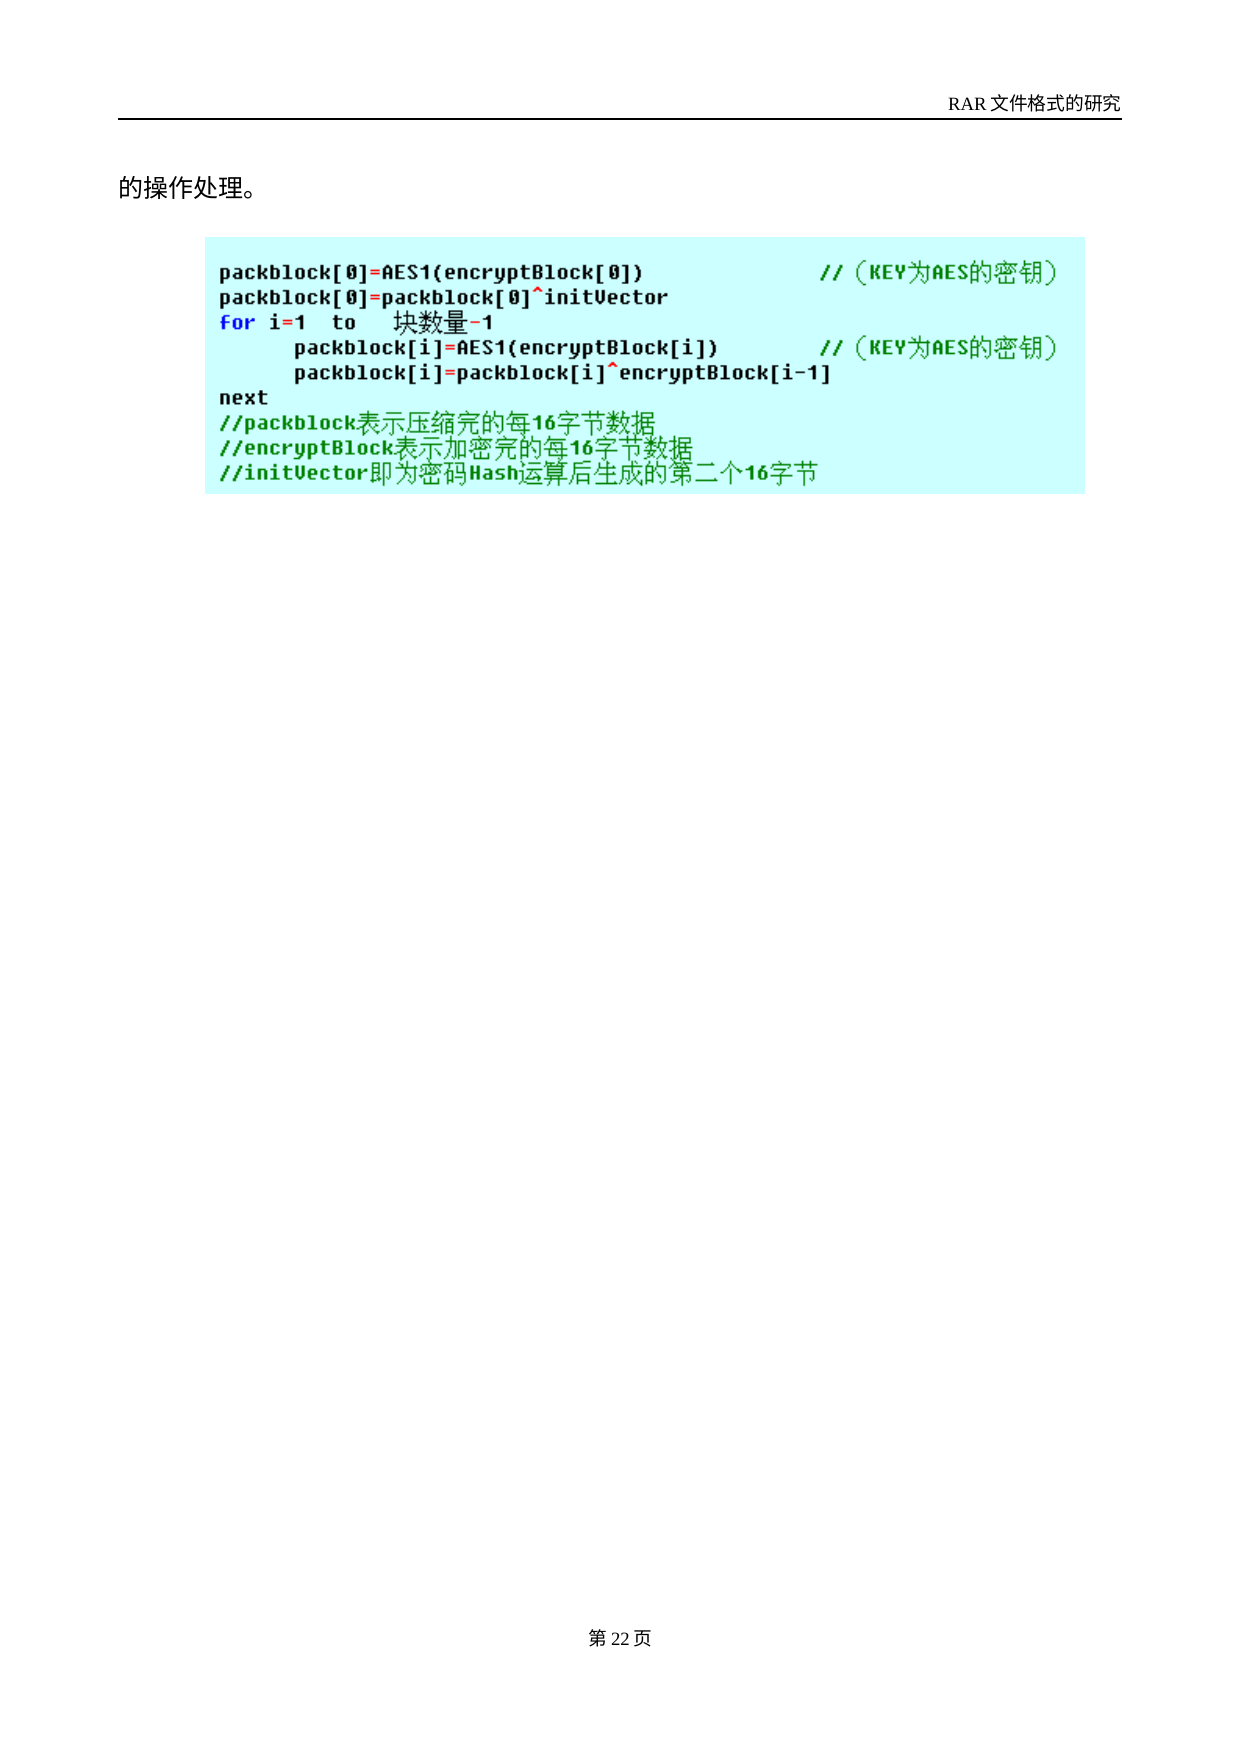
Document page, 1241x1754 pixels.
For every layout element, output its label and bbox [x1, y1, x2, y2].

picture [205, 237, 1085, 494]
text [118, 154, 1122, 219]
